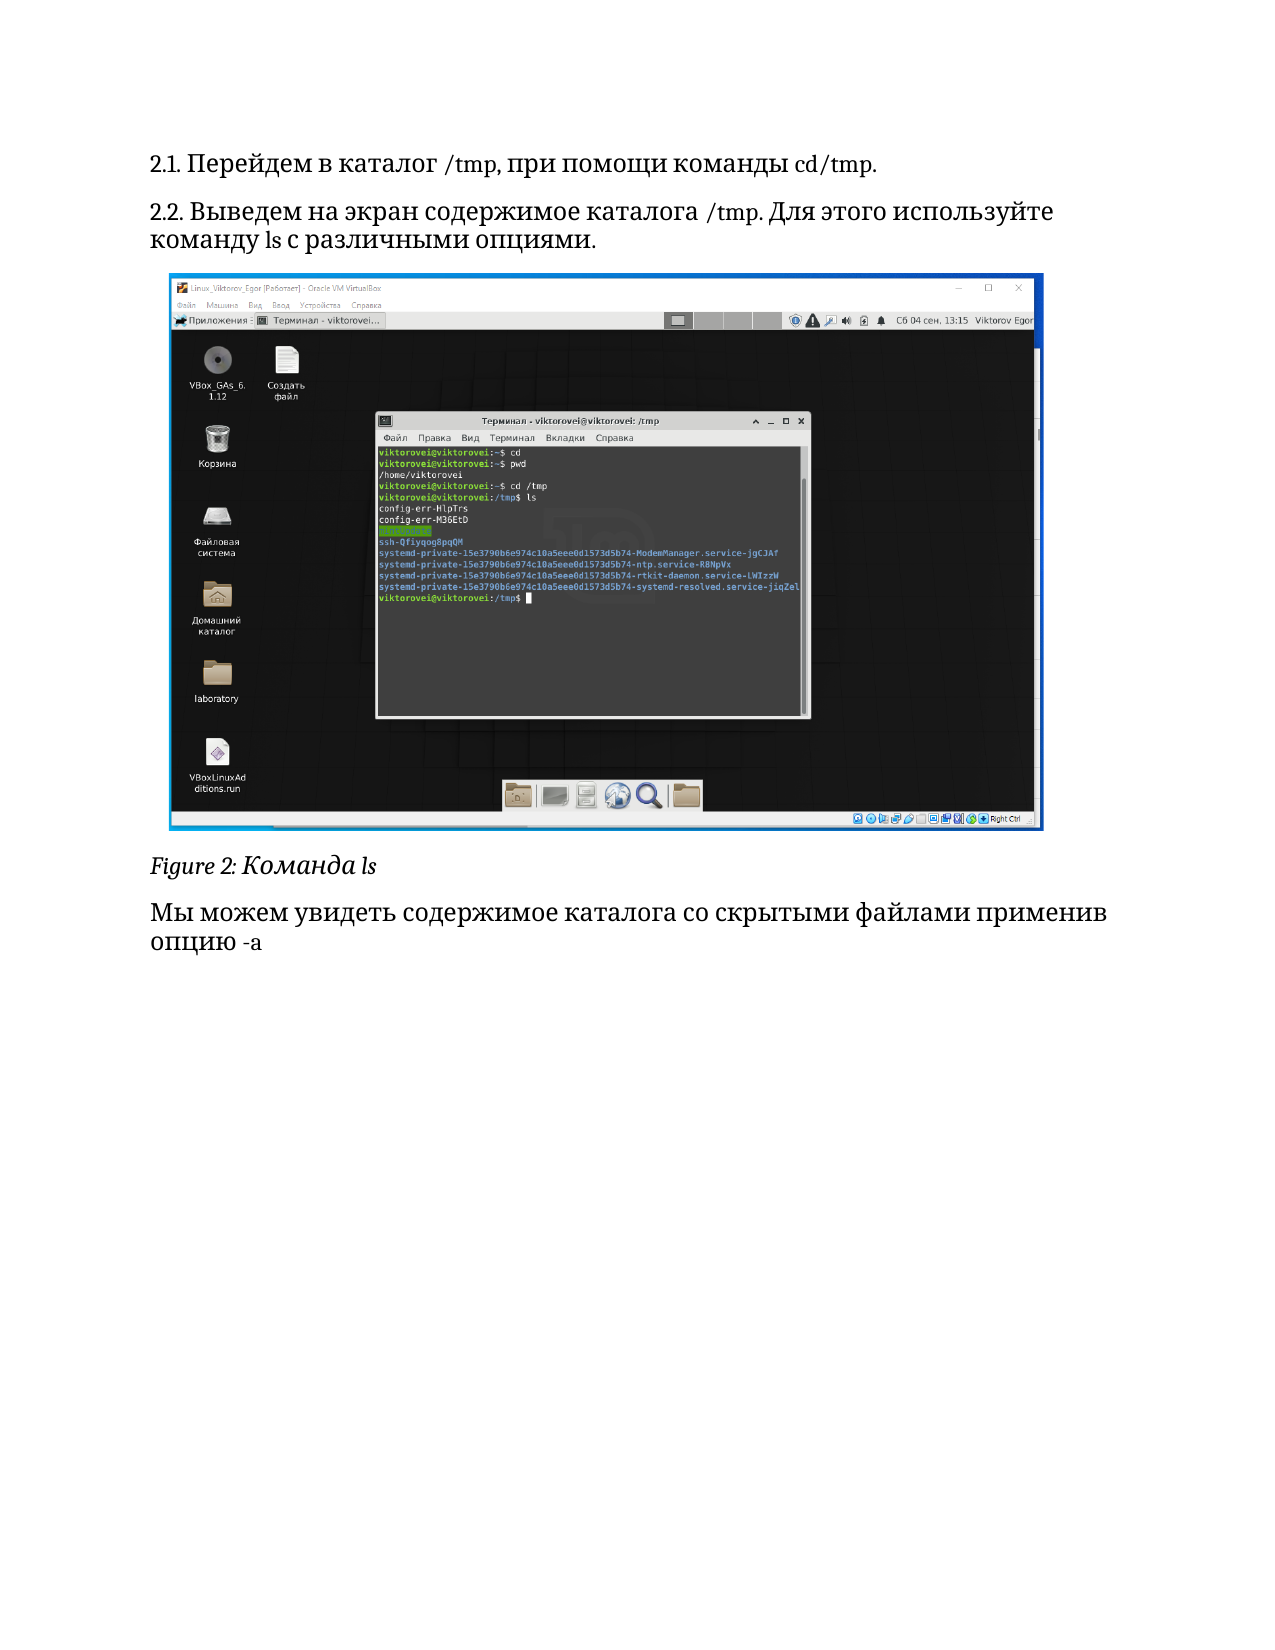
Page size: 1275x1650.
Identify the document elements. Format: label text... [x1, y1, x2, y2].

text 2.2. Выведем на экран содержимое каталога /tmp. Для этого используйте команду ls с различными опциями. [150, 197, 1125, 255]
text 2.1. Перейдем в каталог /tmp, при помощи команды cd/tmp. [150, 150, 1125, 179]
text Мы можем увидеть содержимое каталога со скрытыми файлами применив опцию -a [150, 899, 1125, 957]
text Figure 2: Команда ls [150, 852, 1125, 880]
picture [172, 273, 1044, 831]
